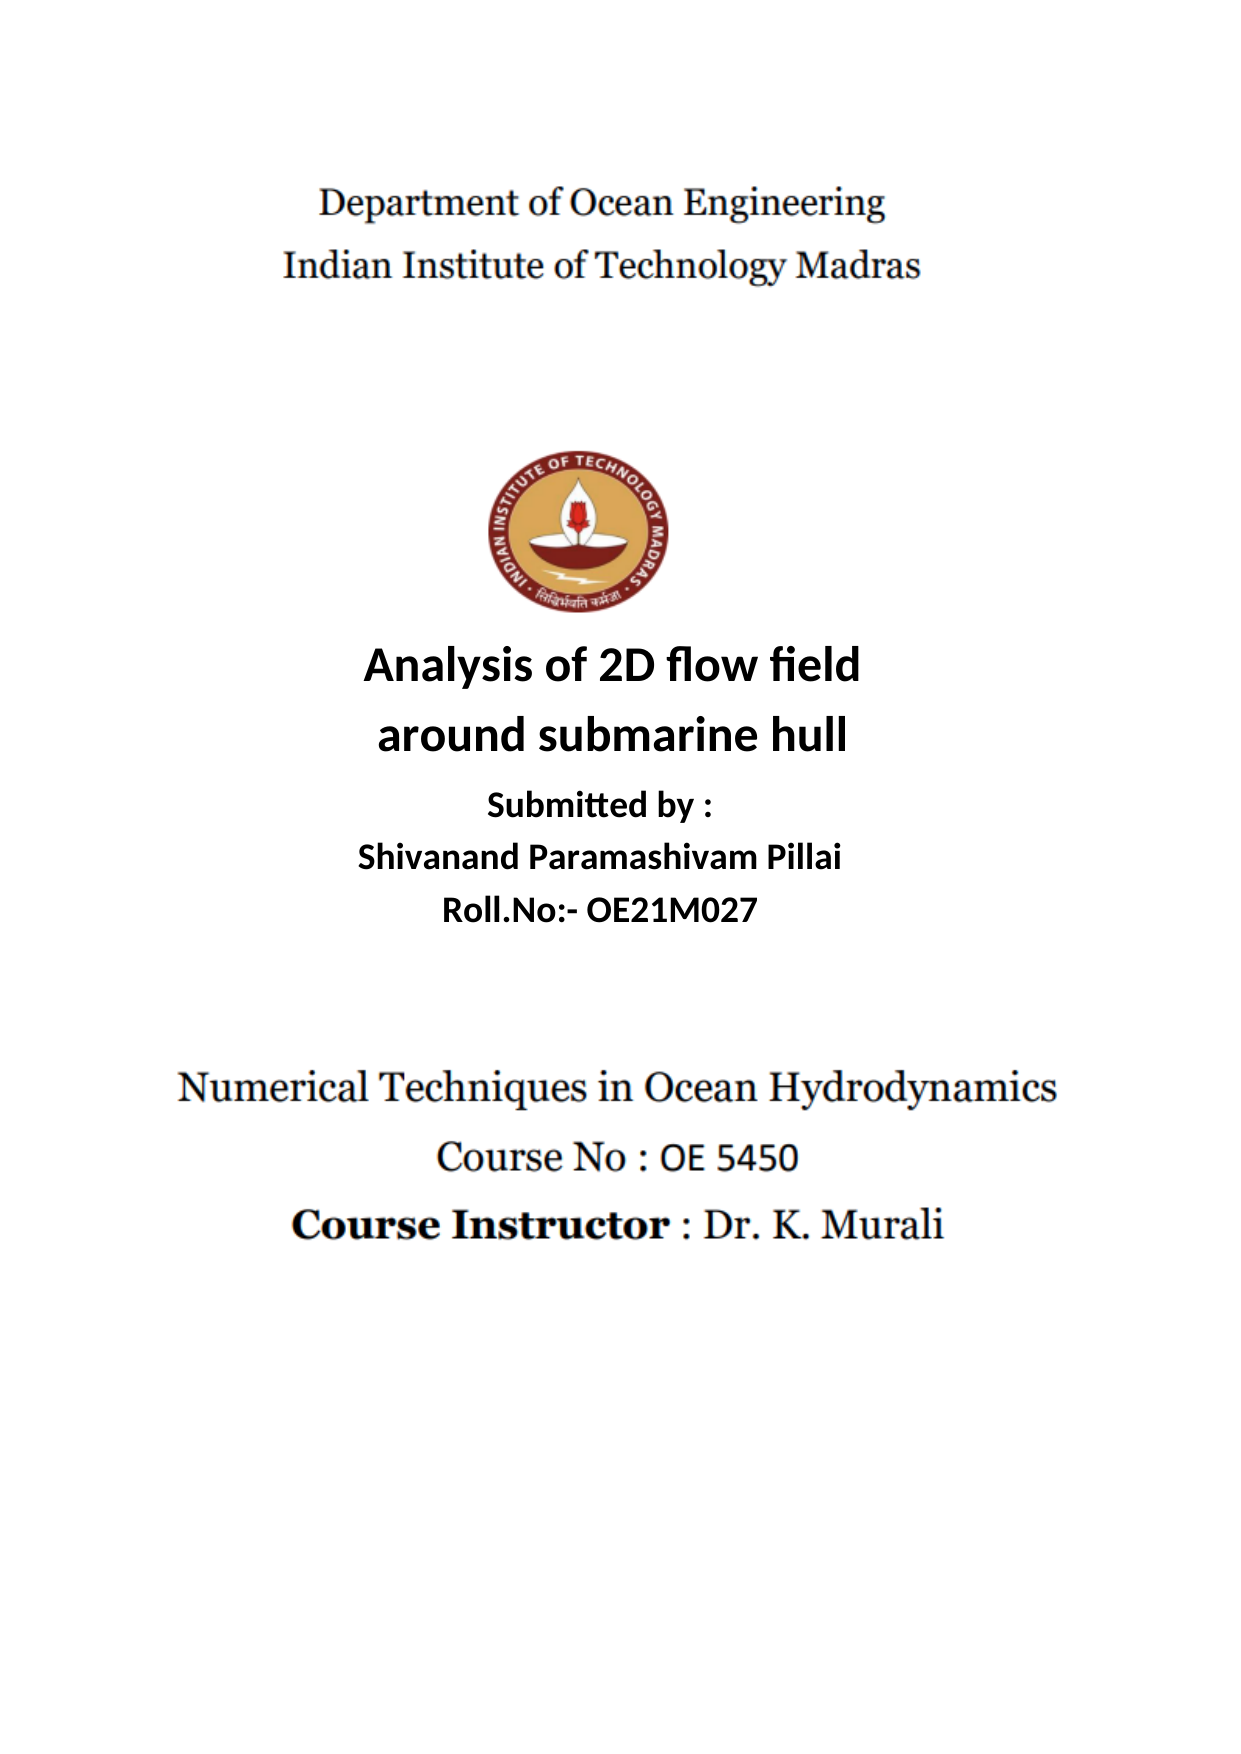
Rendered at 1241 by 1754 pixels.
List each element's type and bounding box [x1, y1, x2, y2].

picture [268, 150, 938, 338]
picture [362, 362, 800, 624]
picture [150, 1024, 1091, 1316]
